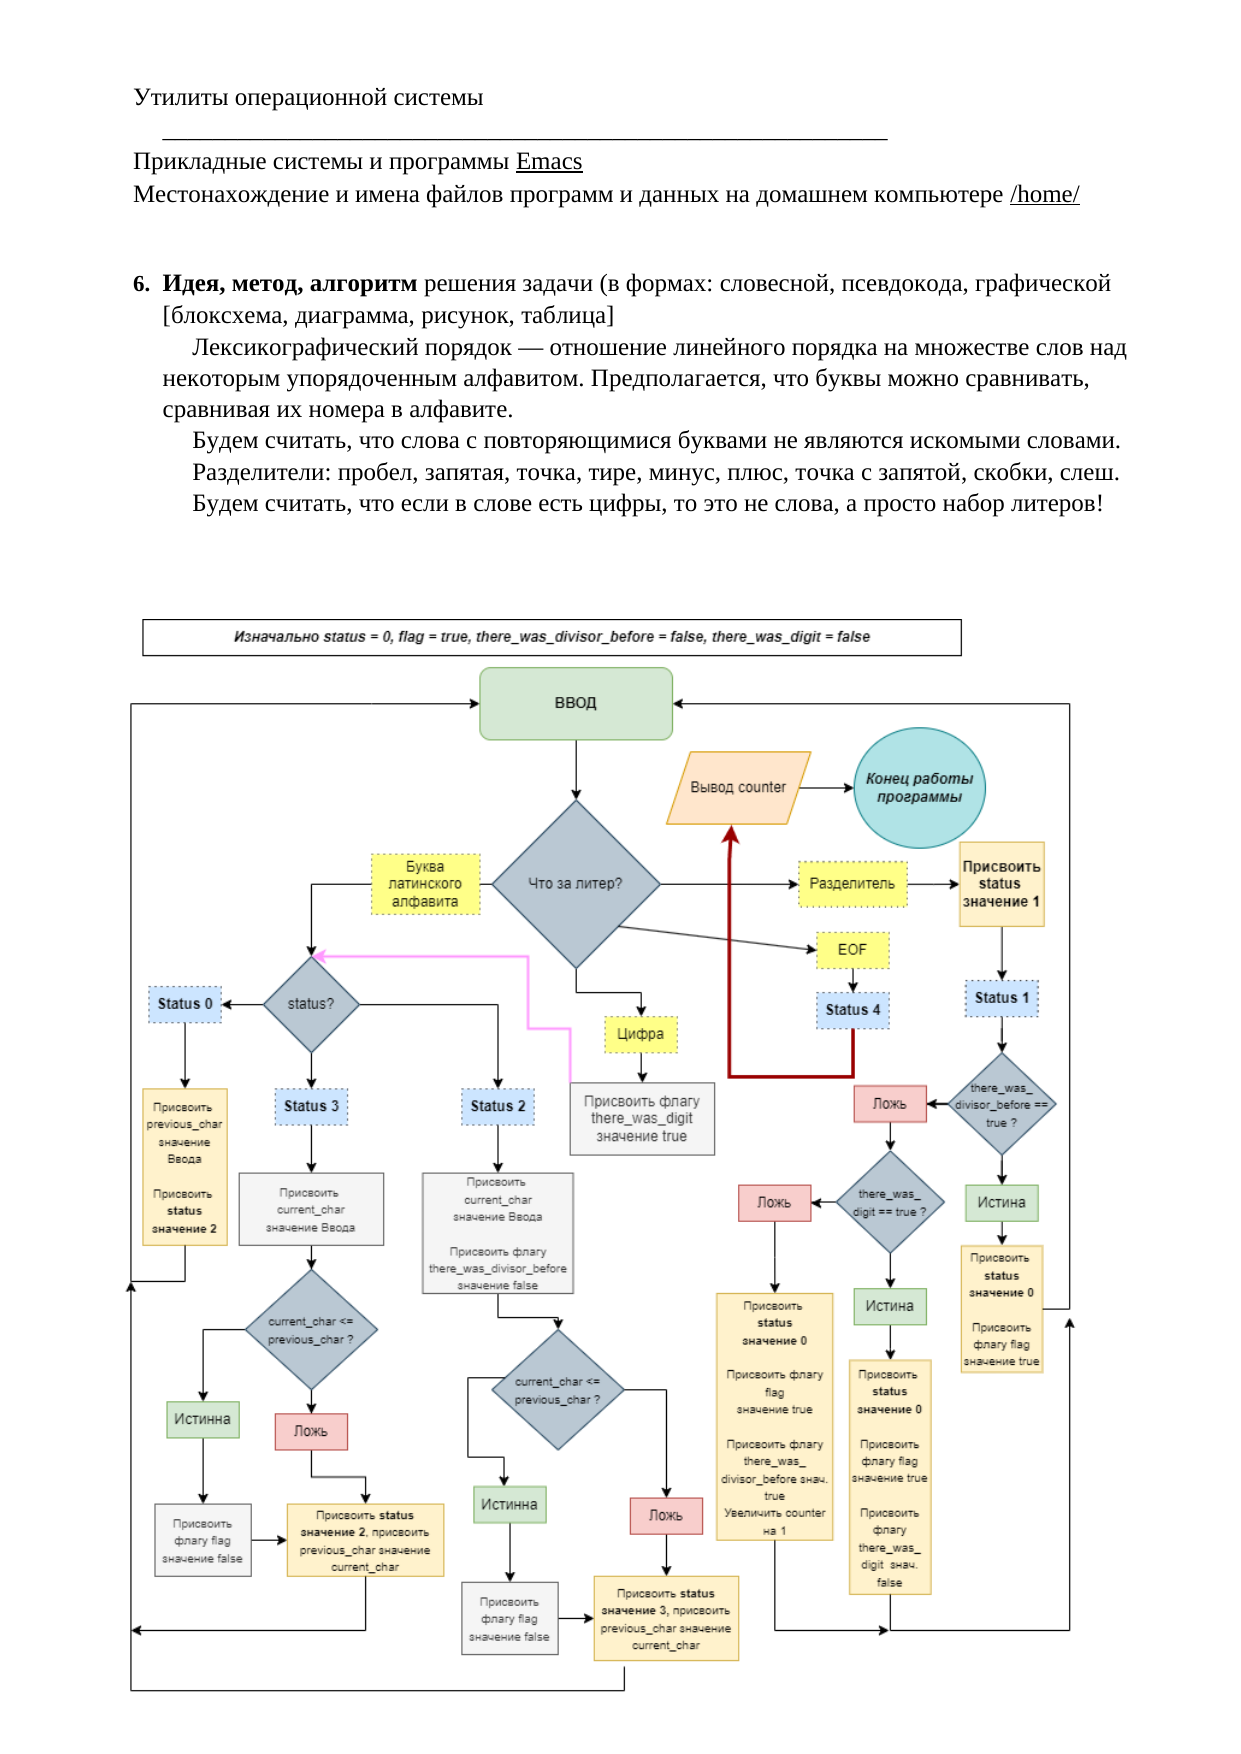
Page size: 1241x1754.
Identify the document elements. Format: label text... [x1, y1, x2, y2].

text Прикладные системы и программы Emacs [133, 146, 1167, 175]
list Идея, метод, алгоритм решения задачи (в формах: словесной, псевдокода, графической [блоксхема, диаграмма, рисунок, таблица] [133, 268, 1167, 329]
picture [122, 619, 1080, 1701]
text Местонахождение и имена файлов программ и данных на домашнем компьютере /home/ [133, 179, 1167, 207]
text Будем считать, что если в слове есть цифры, то это не слова, а просто набор литеров! [162, 488, 1167, 516]
text Лексикографический порядок — отношение линейного порядка на множестве слов над некоторым упорядоченным алфавитом. Предполагается, что буквы можно сравнивать, сравнивая их номера в алфавите. [162, 332, 1167, 423]
text Будем считать, что слова с повторяющимися буквами не являются искомыми словами. [162, 426, 1167, 454]
text Утилиты операционной системы __________________________________________________________ [133, 82, 1167, 143]
text Разделители: пробел, запятая, точка, тире, минус, плюс, точка с запятой, скобки, слеш. [162, 457, 1167, 485]
